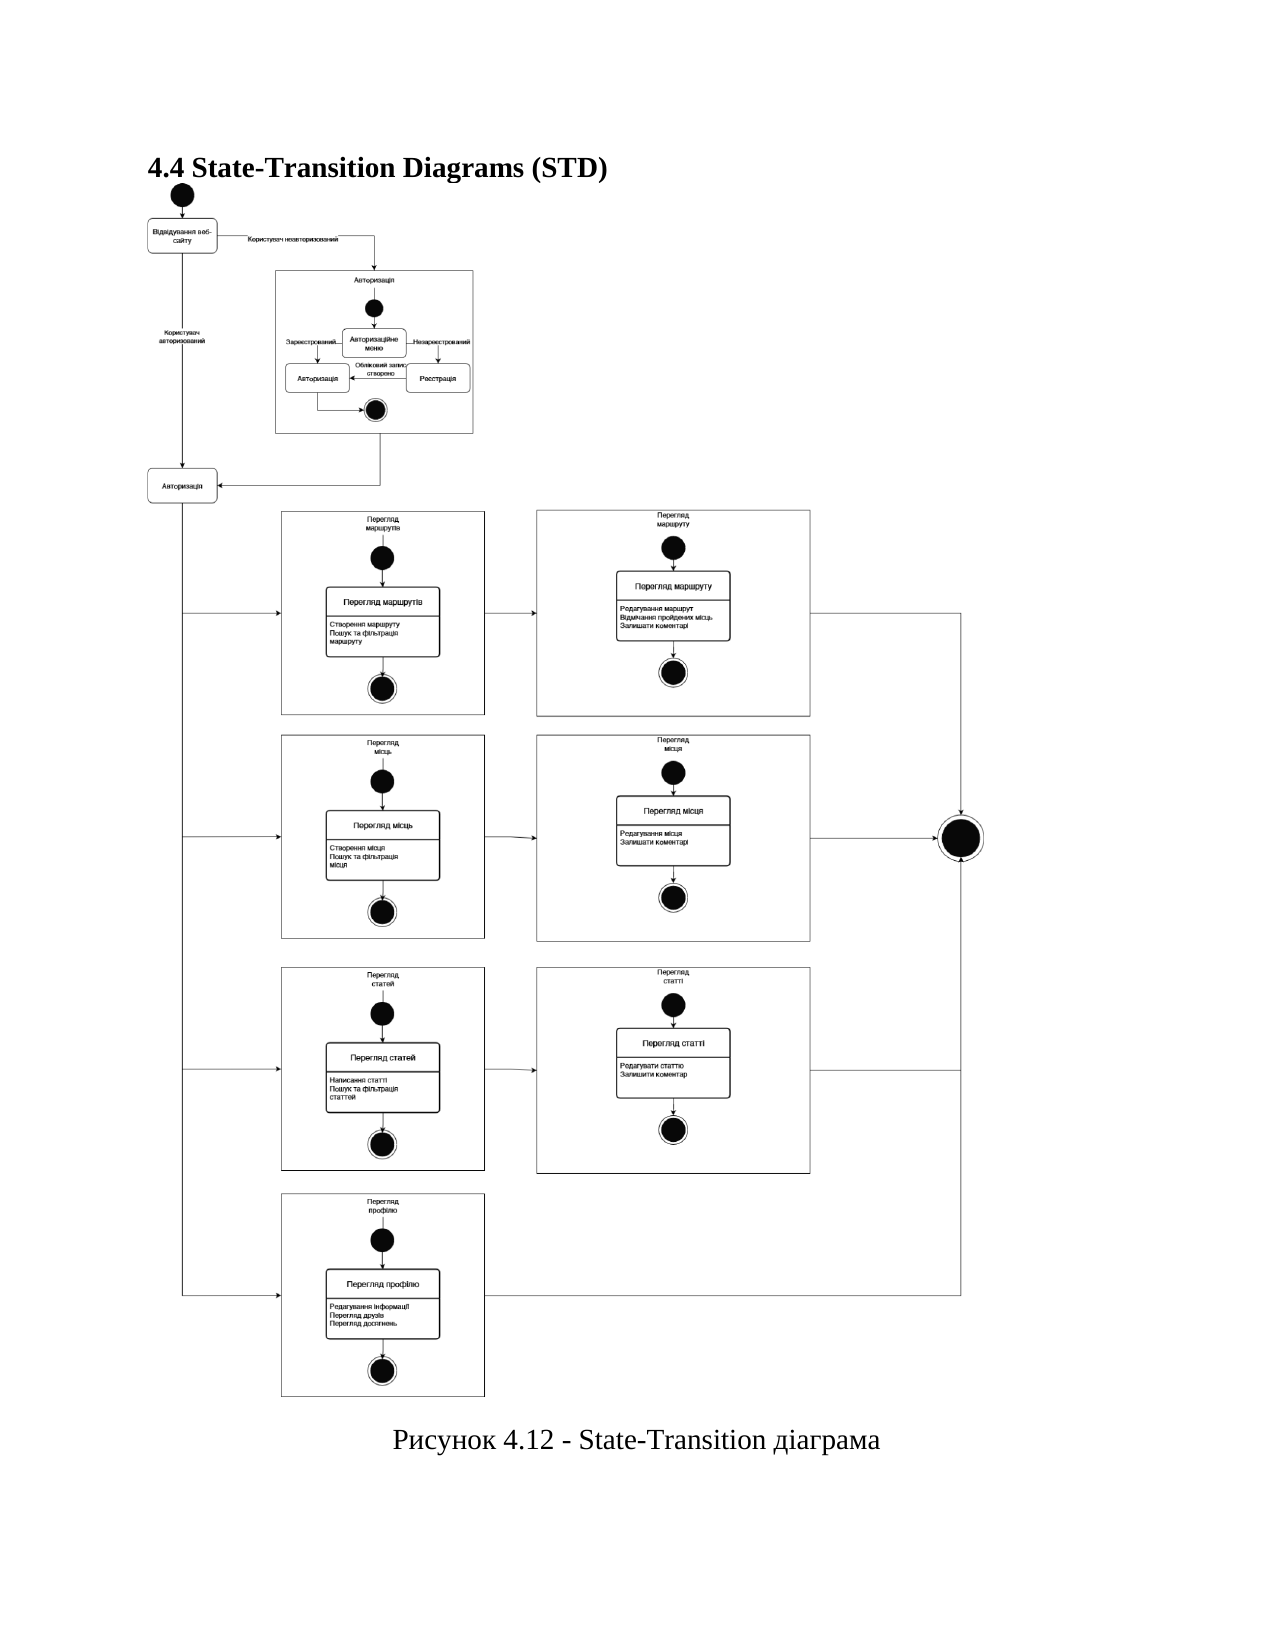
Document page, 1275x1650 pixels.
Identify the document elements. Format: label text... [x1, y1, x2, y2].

text Рисунок 4.12 - State-Transition діаграма [148, 1422, 1125, 1455]
picture [147, 183, 984, 1397]
